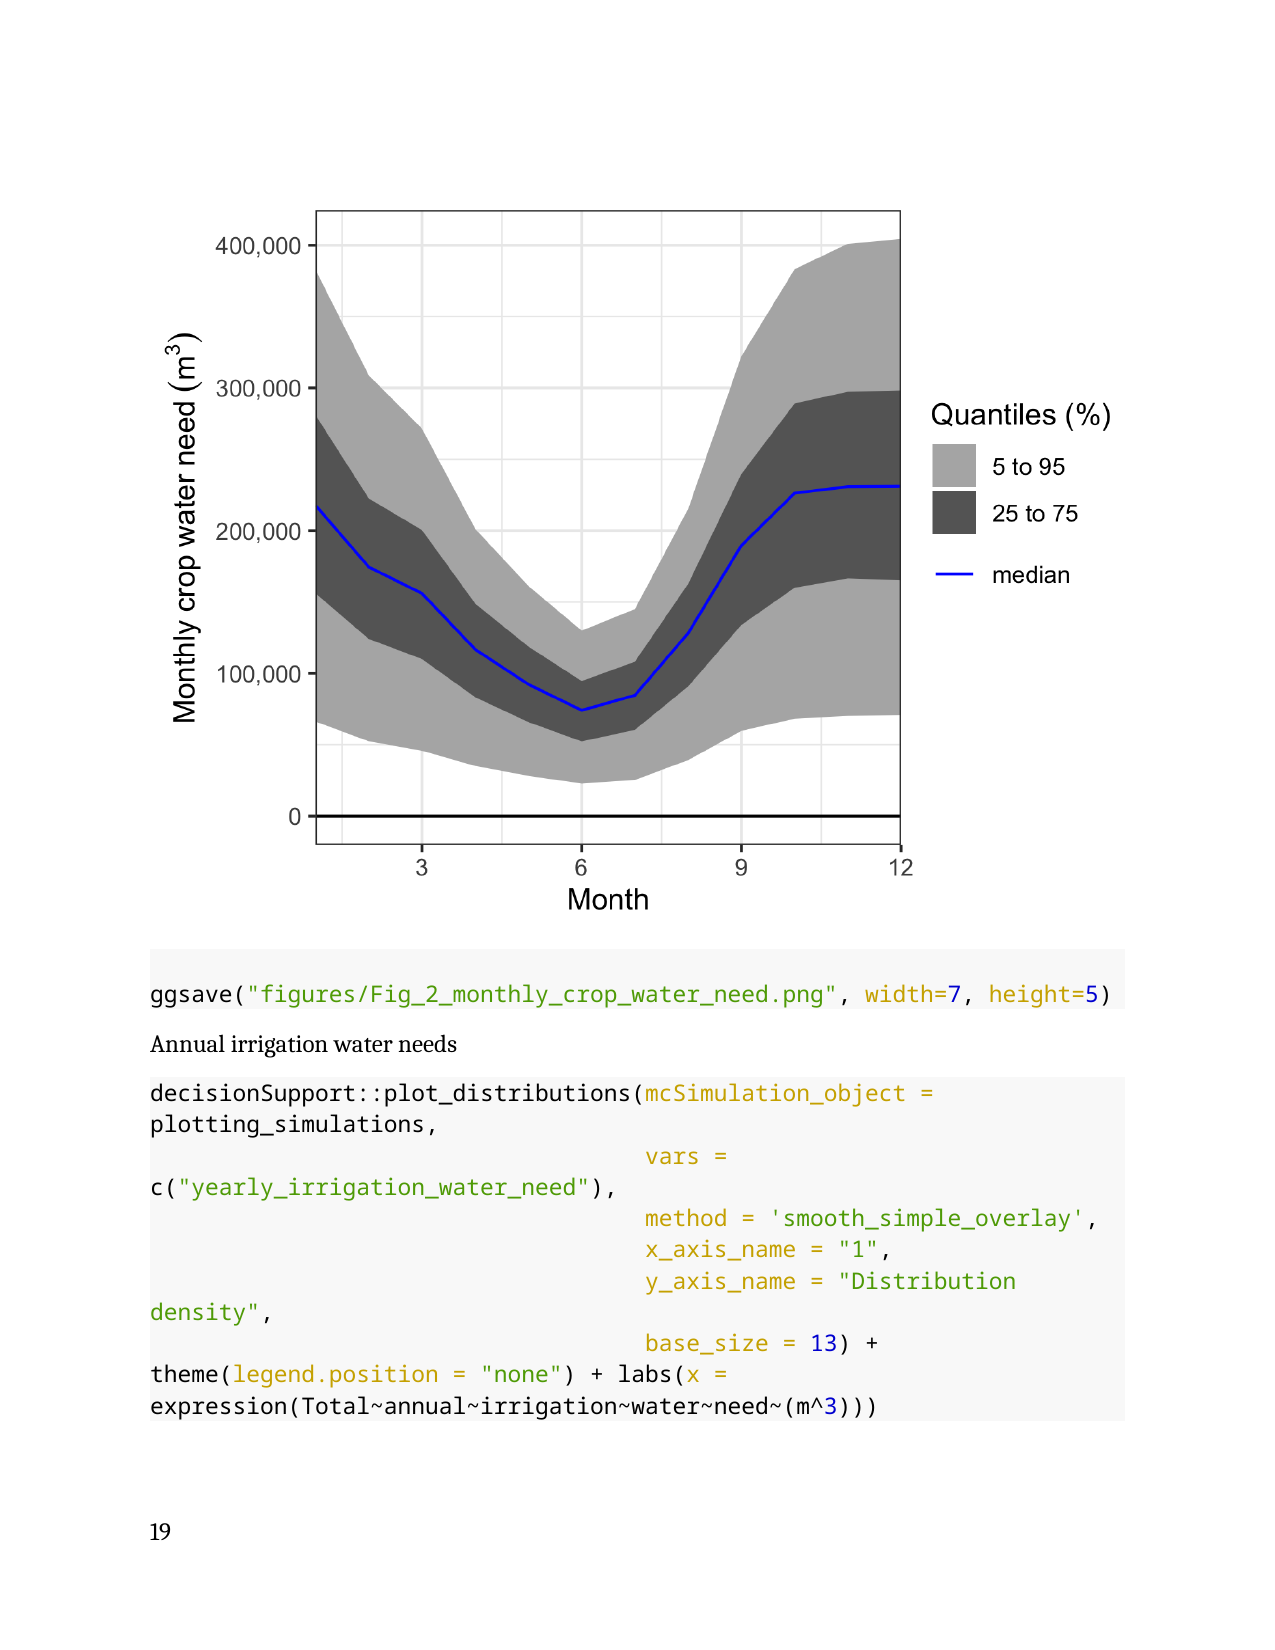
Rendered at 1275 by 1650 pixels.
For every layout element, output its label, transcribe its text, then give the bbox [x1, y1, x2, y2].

picture [150, 150, 1125, 930]
text ggsave("figures/Fig_2_monthly_crop_water_need.png", width=7, height=5) [150, 949, 1125, 1009]
text Annual irrigation water needs [150, 1029, 1125, 1058]
text decisionSupport::plot_distributions(mcSimulation_object = plotting_simulations, vars = c("yearly_irrigation_water_need"), method = 'smooth_simple_overlay', x_axis_name = "1", y_axis_name = "Distribution density", base_size = 13) + theme(legend.position = "none") + labs(x = expression(Total~annual~irrigation~water~need~(m^3))) [150, 1077, 1125, 1421]
